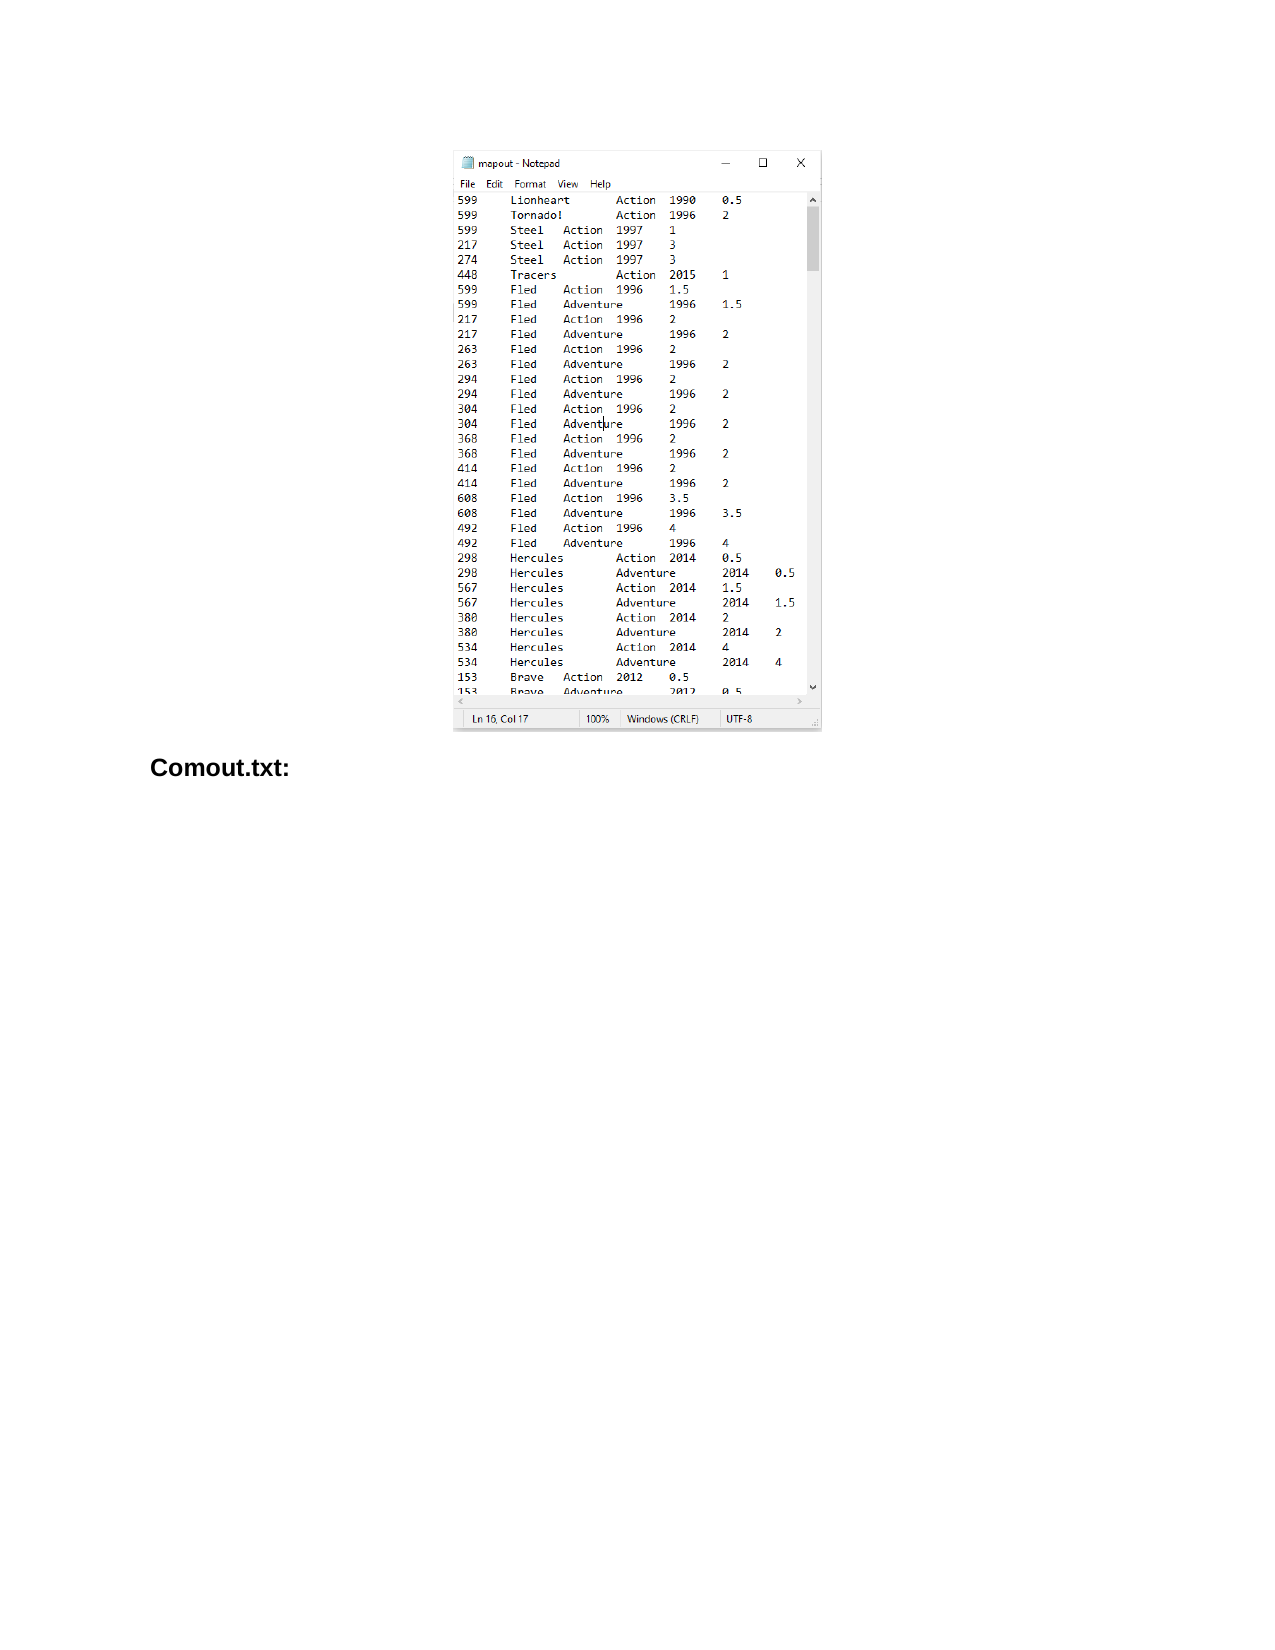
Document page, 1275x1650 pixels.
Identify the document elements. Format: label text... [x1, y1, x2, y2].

picture [453, 150, 822, 732]
text Comout.txt: [150, 753, 1125, 782]
